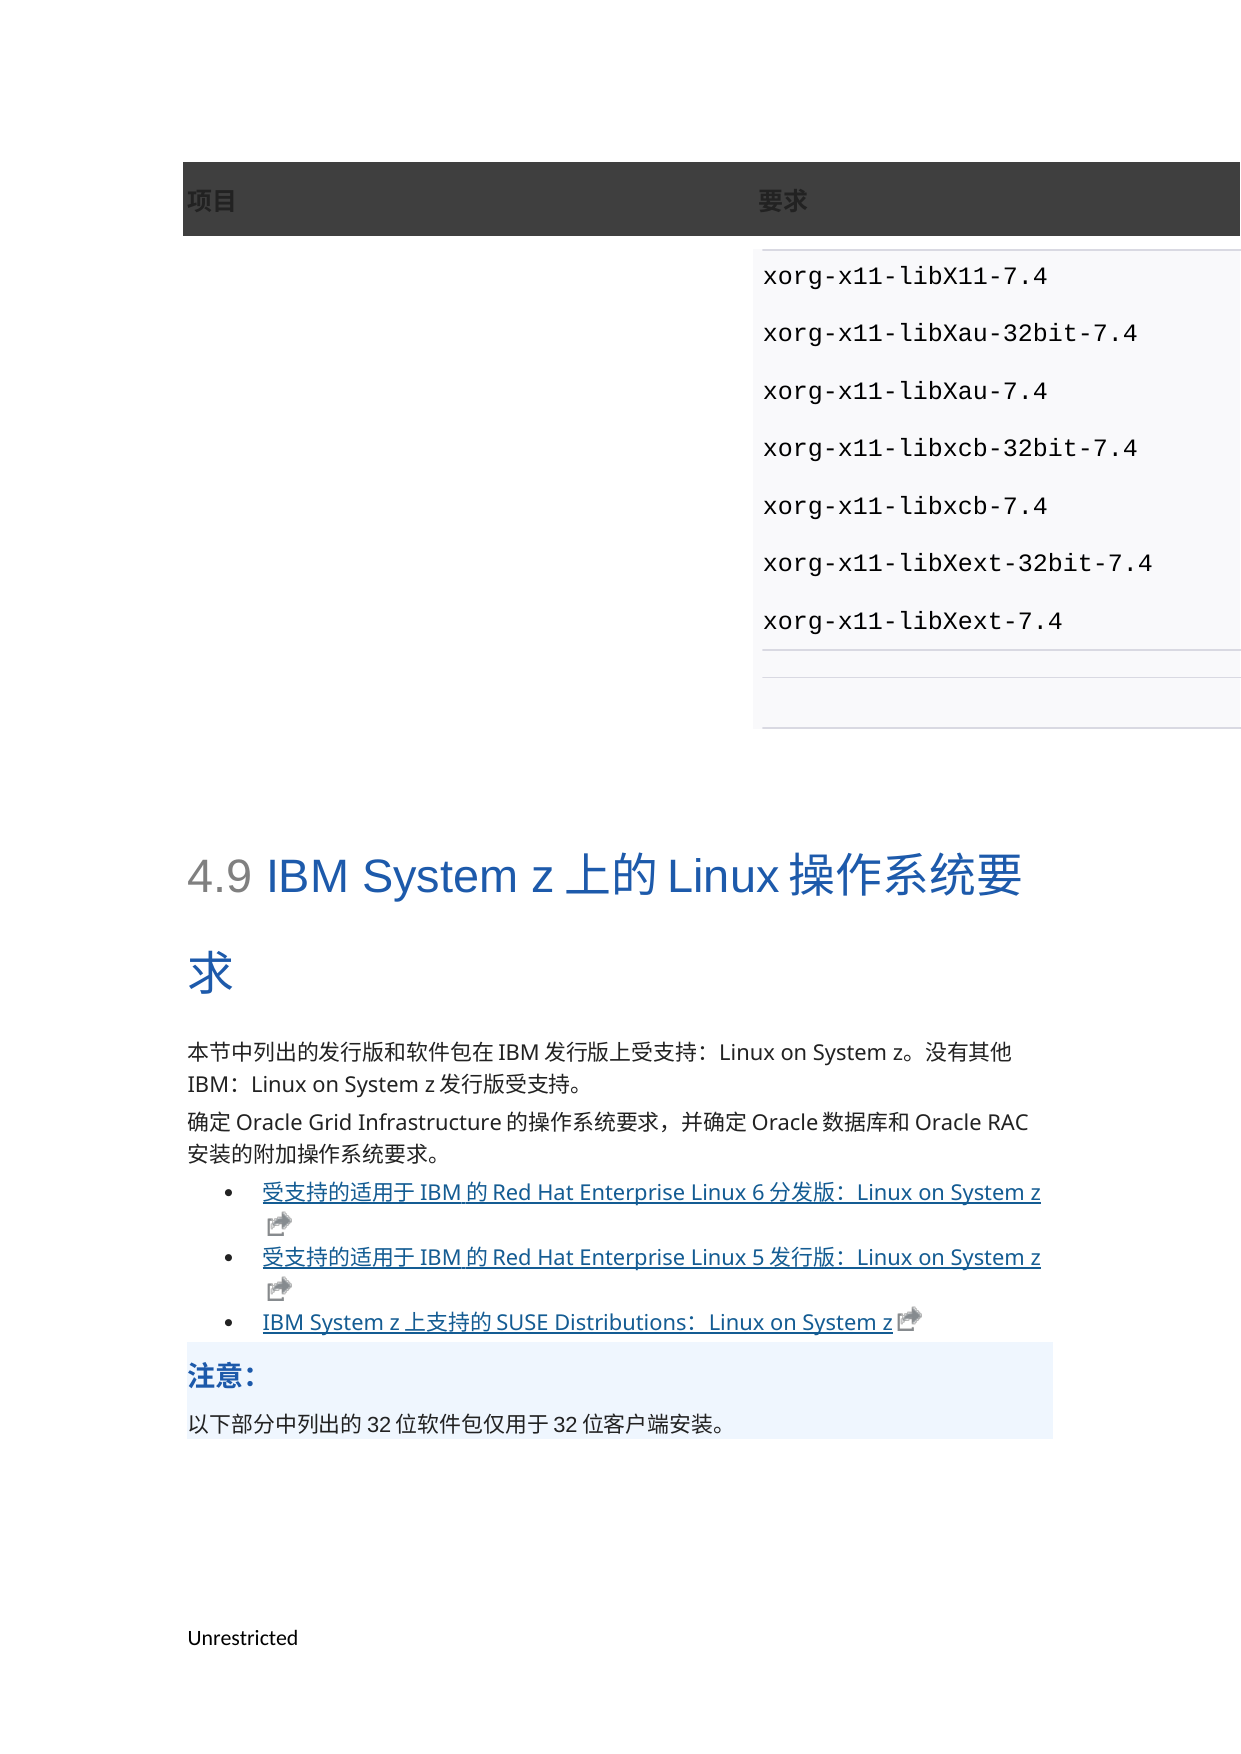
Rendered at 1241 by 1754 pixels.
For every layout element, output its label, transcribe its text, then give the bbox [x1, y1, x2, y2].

list IBM System z上支持的SUSE Distributions：Linux on System z [225, 1304, 1053, 1337]
text 以下部分中列出的32位软件包仅用于32位客户端安装。 [187, 1407, 1053, 1439]
list 受支持的适用于IBM的Red Hat Enterprise Linux 6分发版：Linux on System z [225, 1174, 1053, 1239]
text 4.9 IBM System z上的Linux操作系统要求 [187, 824, 1053, 1019]
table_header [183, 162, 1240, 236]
picture [262, 1275, 298, 1301]
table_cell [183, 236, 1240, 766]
text 注意： [187, 1342, 1053, 1407]
text 确定Oracle Grid Infrastructure的操作系统要求，并确定Oracle数据库和Oracle RAC安装的附加操作系统要求。 [187, 1104, 1053, 1169]
picture [262, 1210, 298, 1236]
text 本节中列出的发行版和软件包在IBM发行版上受支持：Linux on System z。没有其他IBM：Linux on System z发行版受支持。 [187, 1034, 1053, 1099]
picture [892, 1305, 928, 1331]
list 受支持的适用于IBM的Red Hat Enterprise Linux 5发行版：Linux on System z [225, 1239, 1053, 1304]
